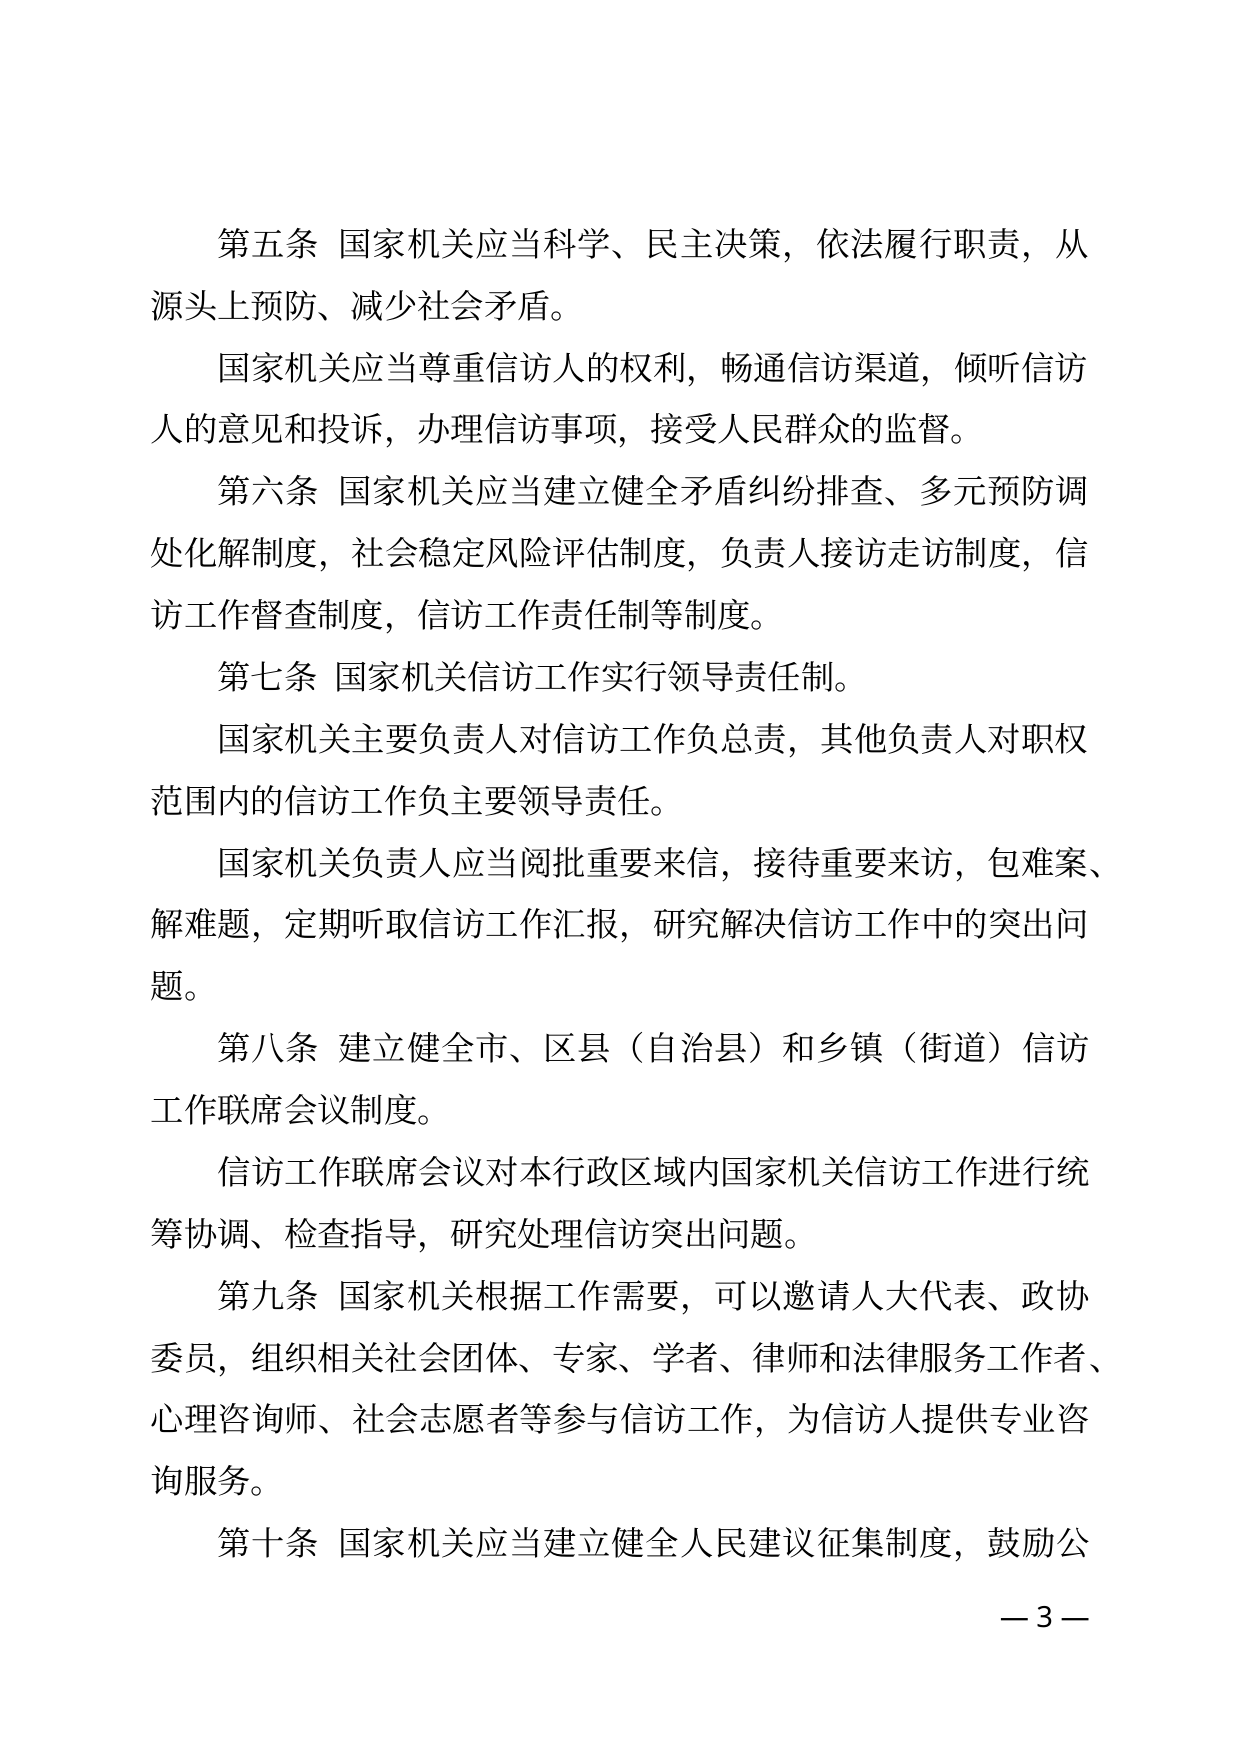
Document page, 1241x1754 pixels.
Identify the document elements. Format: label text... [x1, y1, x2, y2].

text 国家机关负责人应当阅批重要来信，接待重要来访，包难案、解难题，定期听取信访工作汇报，研究解决信访工作中的突出问题。 [151, 826, 1089, 1011]
text 第八条 建立健全市、区县（自治县）和乡镇（街道）信访工作联席会议制度。 [151, 1011, 1089, 1135]
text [151, 1506, 1089, 1568]
text 第六条 国家机关应当建立健全矛盾纠纷排查、多元预防调处化解制度，社会稳定风险评估制度，负责人接访走访制度，信访工作督查制度，信访工作责任制等制度。 [151, 454, 1089, 640]
text 第九条 国家机关根据工作需要，可以邀请人大代表、政协委员，组织相关社会团体、专家、学者、律师和法律服务工作者、心理咨询师、社会志愿者等参与信访工作，为信访人提供专业咨询服务。 [151, 1259, 1089, 1506]
text 信访工作联席会议对本行政区域内国家机关信访工作进行统筹协调、检查指导，研究处理信访突出问题。 [151, 1135, 1089, 1259]
text 第七条 国家机关信访工作实行领导责任制。 [151, 640, 1089, 702]
text 国家机关应当尊重信访人的权利，畅通信访渠道，倾听信访人的意见和投诉，办理信访事项，接受人民群众的监督。 [151, 331, 1089, 454]
text 第五条 国家机关应当科学、民主决策，依法履行职责，从源头上预防、减少社会矛盾。 [151, 207, 1089, 331]
text 国家机关主要负责人对信访工作负总责，其他负责人对职权范围内的信访工作负主要领导责任。 [151, 702, 1089, 826]
